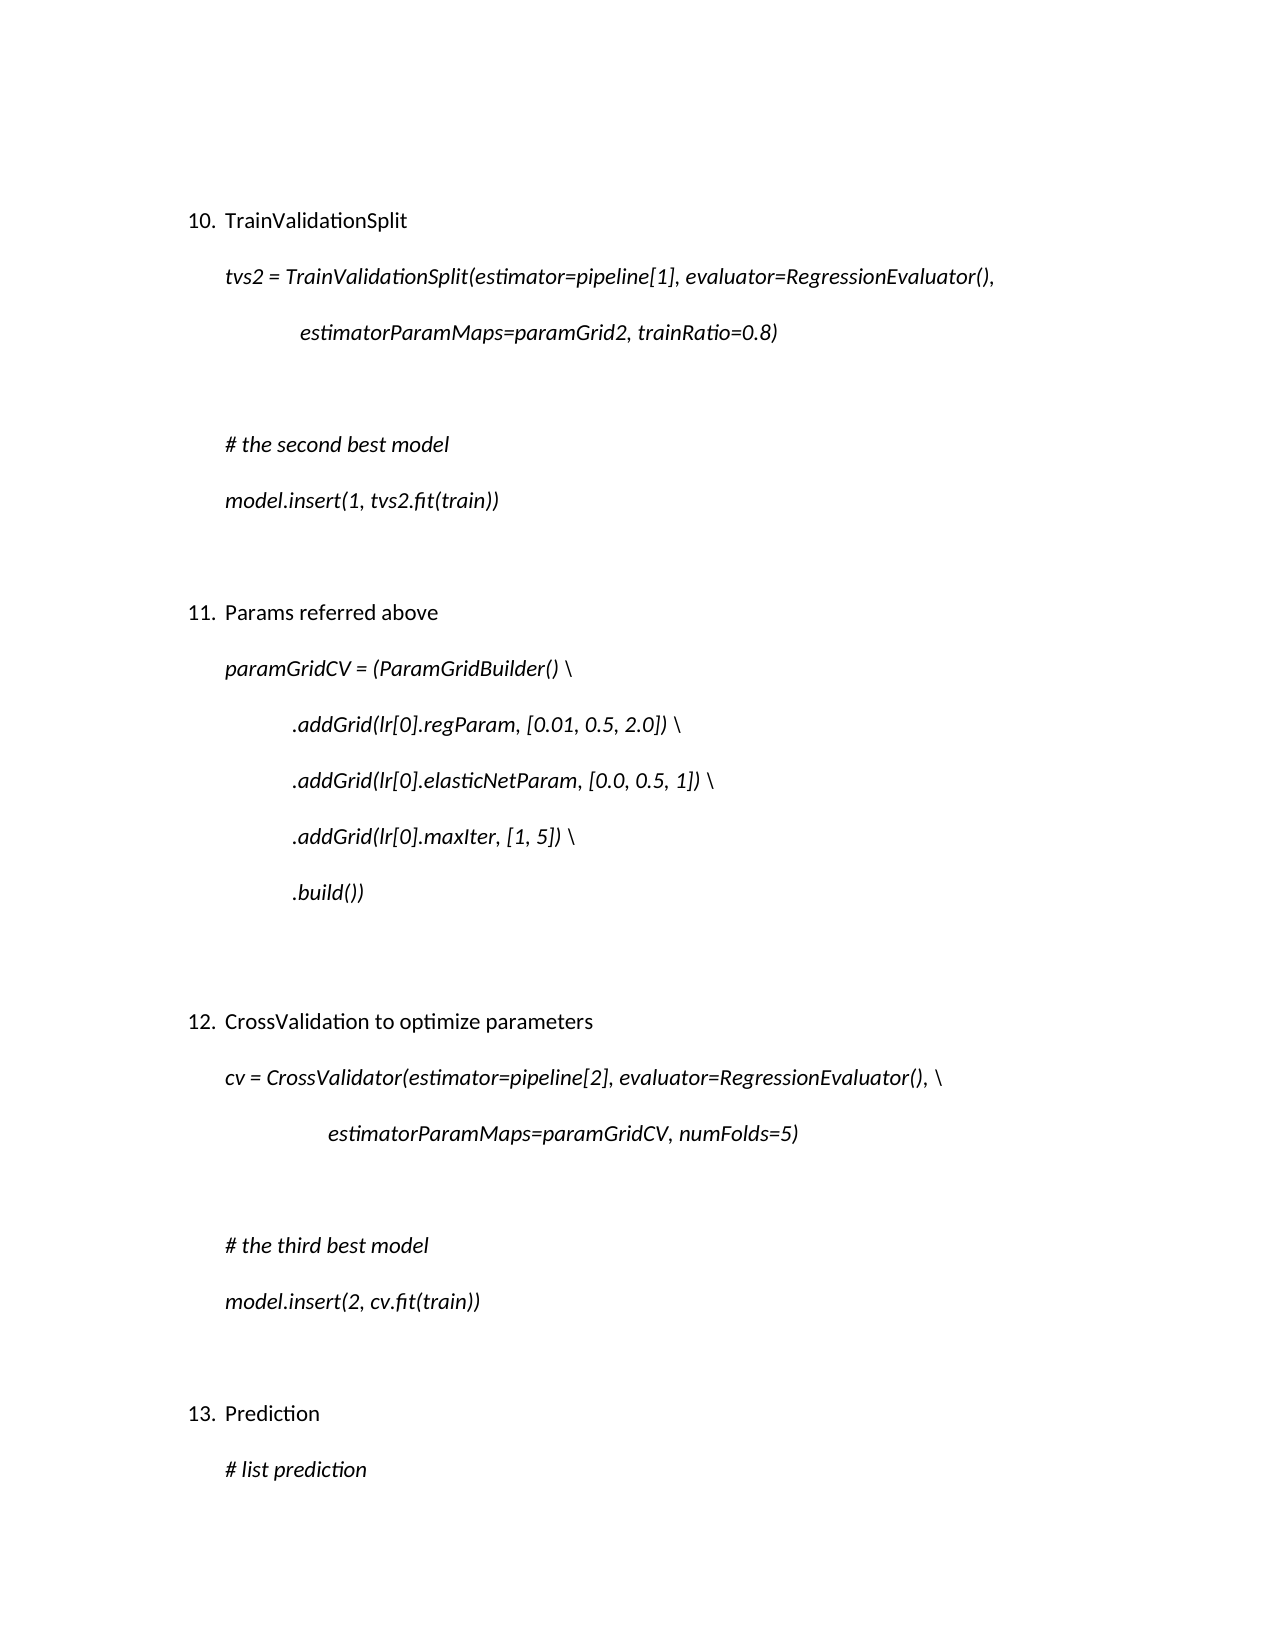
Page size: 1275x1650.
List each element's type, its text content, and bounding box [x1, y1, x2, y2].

text model.insert(1, tvs2.fit(train)) [225, 486, 1125, 514]
list Params referred above [187, 598, 1125, 626]
text cv = CrossValidator(estimator=pipeline[2], evaluator=RegressionEvaluator(), \ [225, 1063, 1125, 1091]
list TrainValidationSplit [187, 206, 1125, 234]
text tvs2 = TrainValidationSplit(estimator=pipeline[1], evaluator=RegressionEvaluator(), estimatorParamMaps=paramGrid2, trainRatio=0.8) [225, 262, 1125, 346]
text .addGrid(lr[0].maxIter, [1, 5]) \ [225, 822, 1125, 851]
text # the third best model [225, 1231, 1125, 1259]
text # the second best model [225, 430, 1125, 458]
text .build()) [225, 878, 1125, 907]
text paramGridCV = (ParamGridBuilder() \ [225, 654, 1125, 682]
list CrossValidation to optimize parameters [187, 1007, 1125, 1035]
list Prediction [187, 1399, 1125, 1428]
text # list prediction [225, 1456, 1125, 1484]
text estimatorParamMaps=paramGridCV, numFolds=5) [225, 1119, 1125, 1147]
text .addGrid(lr[0].regParam, [0.01, 0.5, 2.0]) \ [225, 710, 1125, 738]
text .addGrid(lr[0].elasticNetParam, [0.0, 0.5, 1]) \ [225, 766, 1125, 794]
text model.insert(2, cv.fit(train)) [225, 1287, 1125, 1316]
